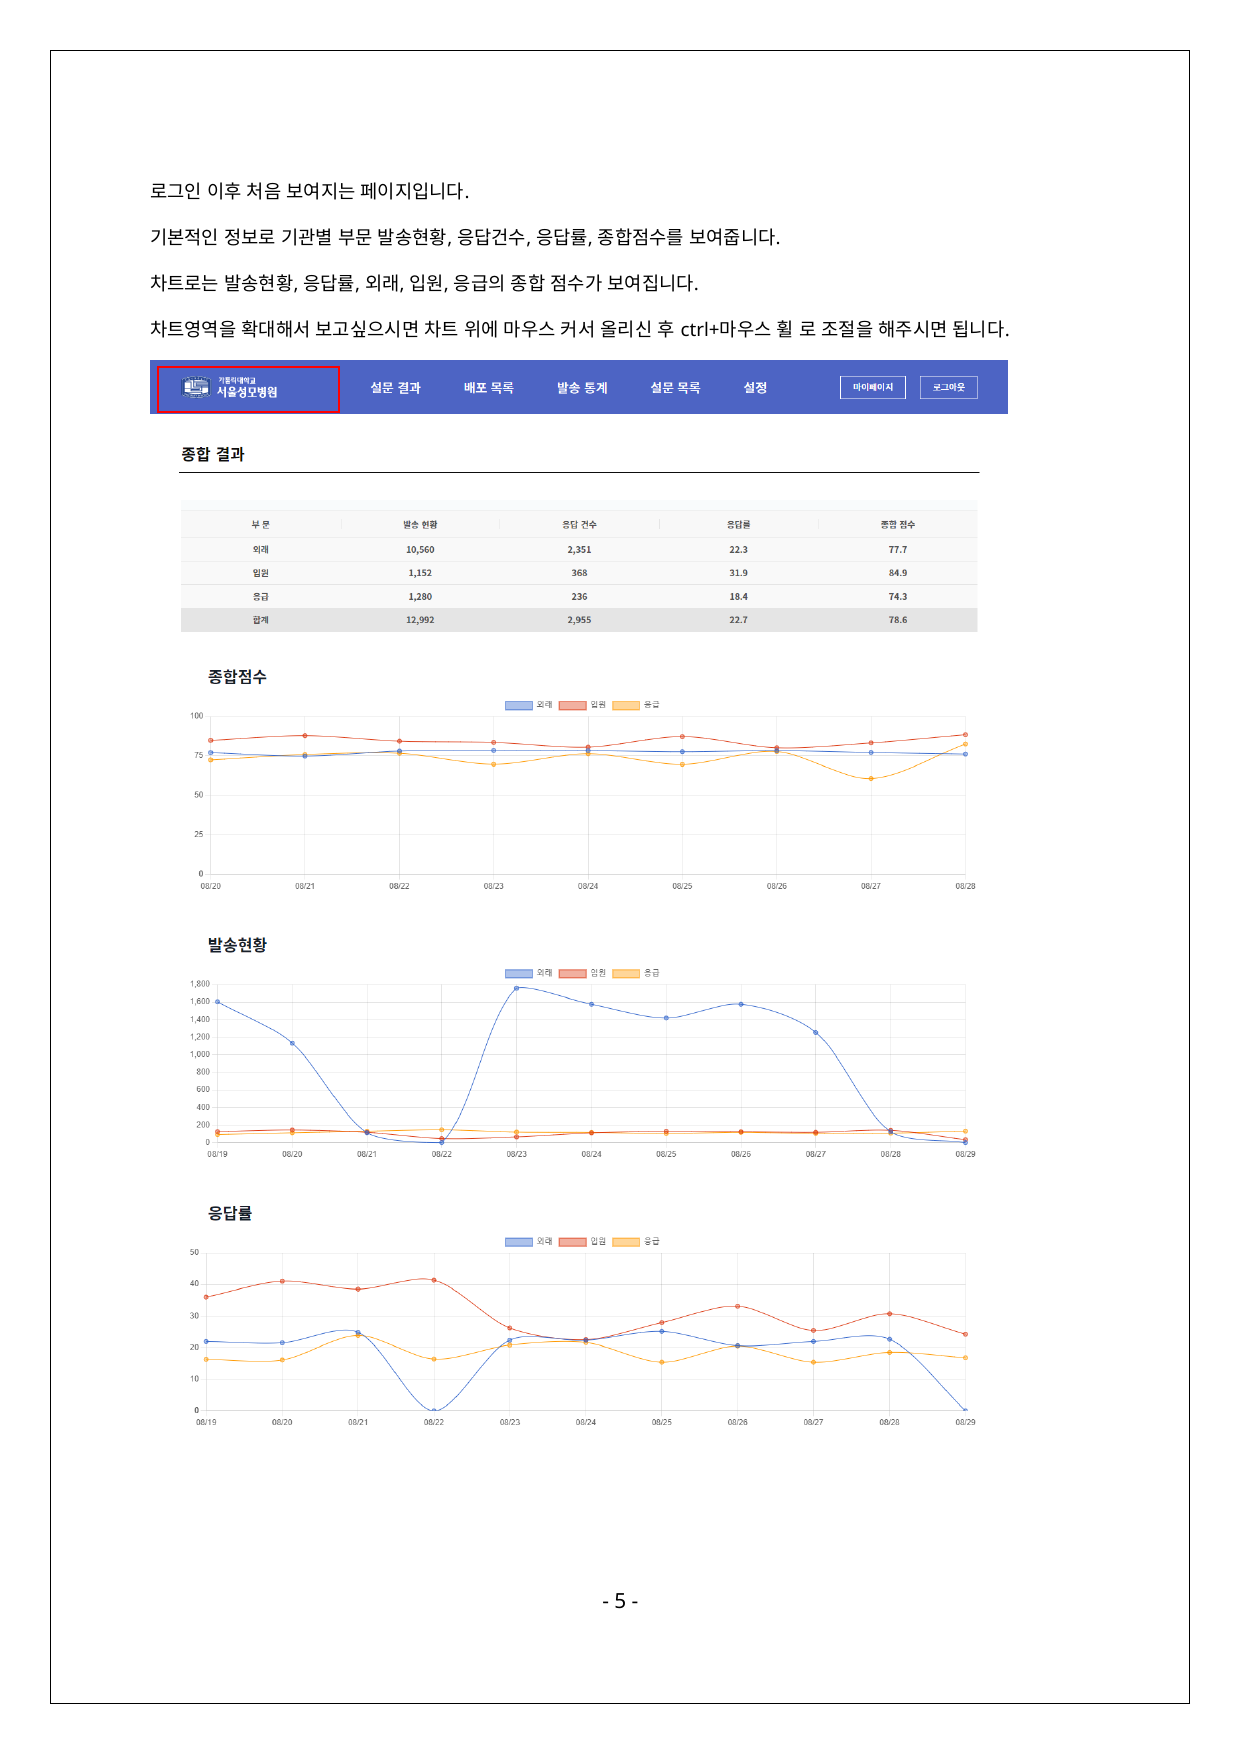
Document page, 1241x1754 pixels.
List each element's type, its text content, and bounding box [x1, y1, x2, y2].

picture [150, 360, 1008, 1463]
text 로그인 이후 처음 보여지는 페이지입니다. [150, 177, 1090, 204]
text 차트로는 발송현황, 응답률, 외래, 입원, 응급의 종합 점수가 보여집니다. [150, 269, 1090, 296]
text 차트영역을 확대해서 보고싶으시면 차트 위에 마우스 커서 올리신 후 ctrl+마우스 휠 로 조절을 해주시면 됩니다. [150, 315, 1090, 342]
text 기본적인 정보로 기관별 부문 발송현황, 응답건수, 응답률, 종합점수를 보여줍니다. [150, 223, 1090, 250]
